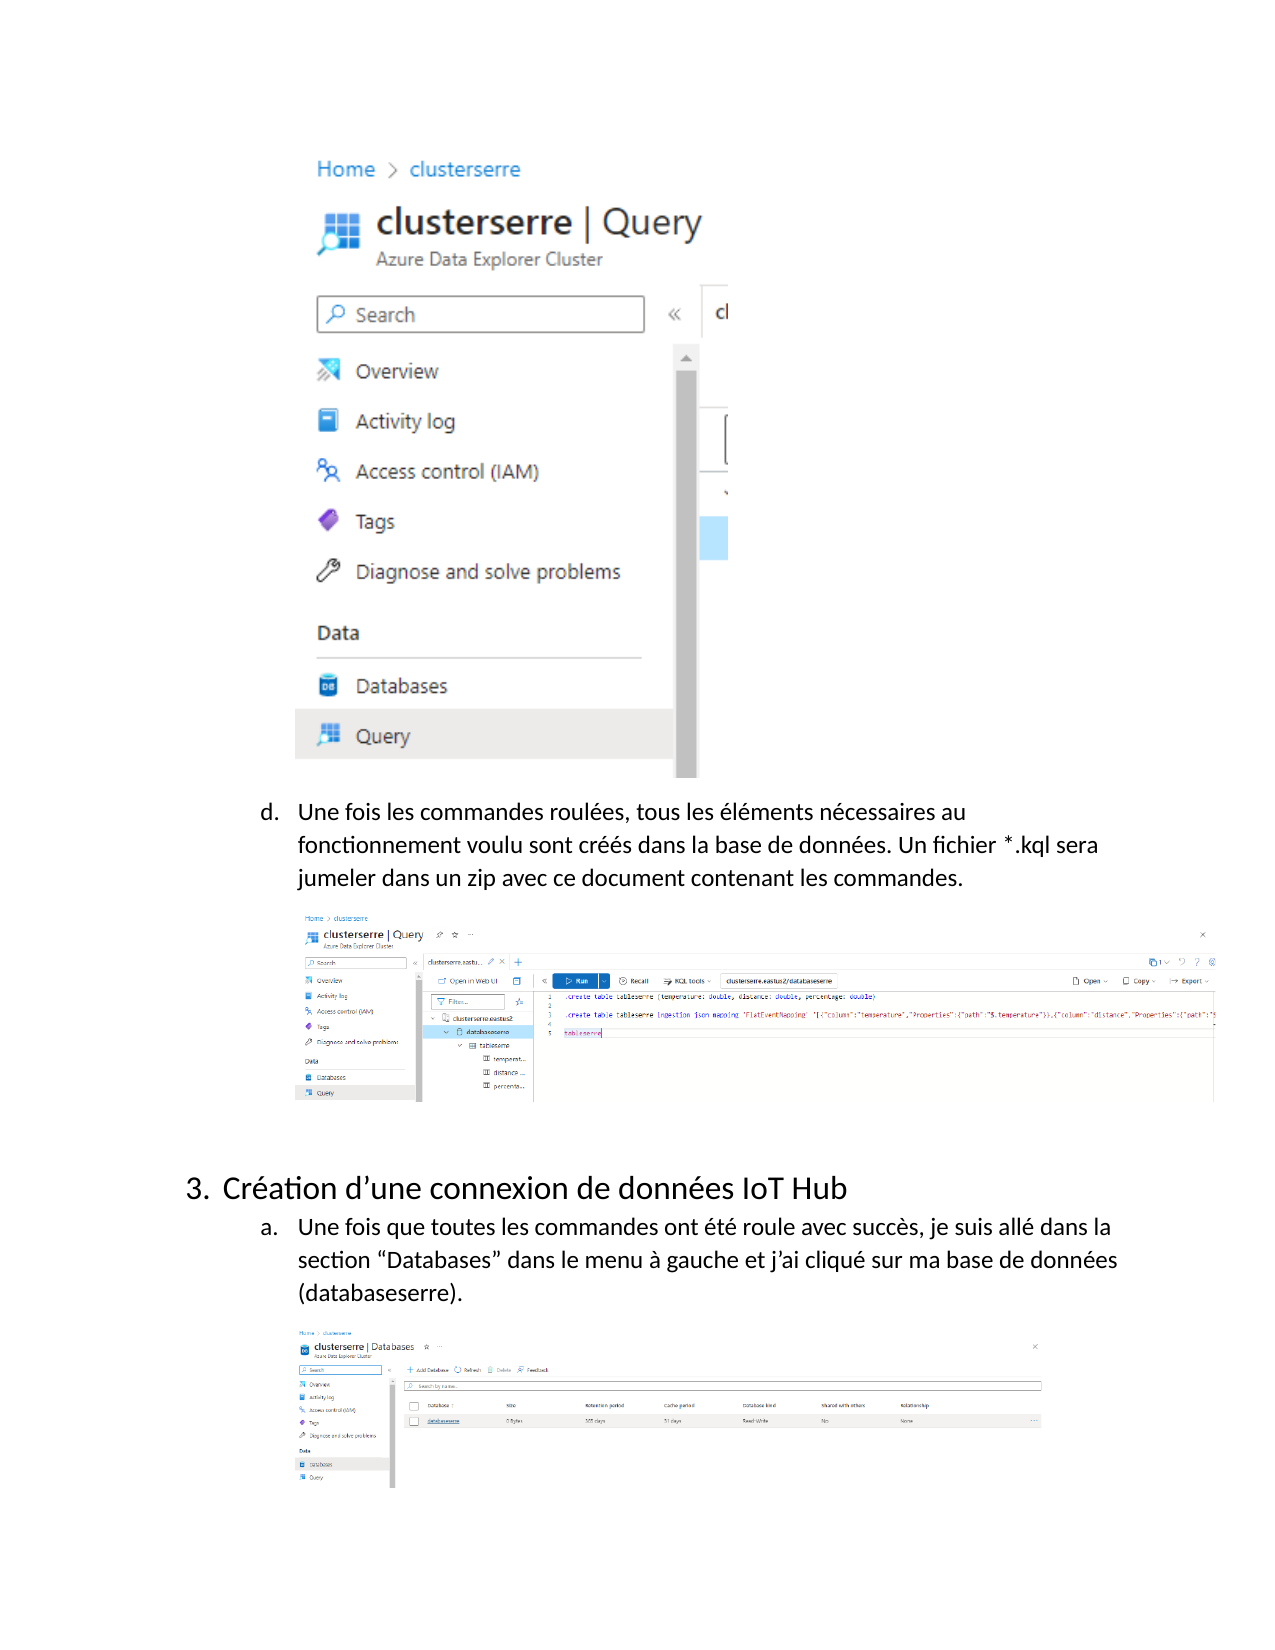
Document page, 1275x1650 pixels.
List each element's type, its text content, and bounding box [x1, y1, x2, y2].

picture [295, 911, 1216, 1102]
list Une fois les commandes roulées, tous les éléments nécessaires au fonctionnement voulu sont créés dans la base de données. Un fichier *.kql sera jumeler dans un zip avec ce document contenant les commandes. [260, 796, 1127, 892]
list Création d’une connexion de données IoT Hub [185, 1167, 1127, 1208]
list Une fois que toutes les commandes ont été roule avec succès, je suis allé dans la section “Databases” dans le menu à gauche et j’ai cliqué sur ma base de données (databaseserre). [260, 1211, 1127, 1307]
picture [295, 1326, 1045, 1488]
picture [295, 147, 728, 778]
